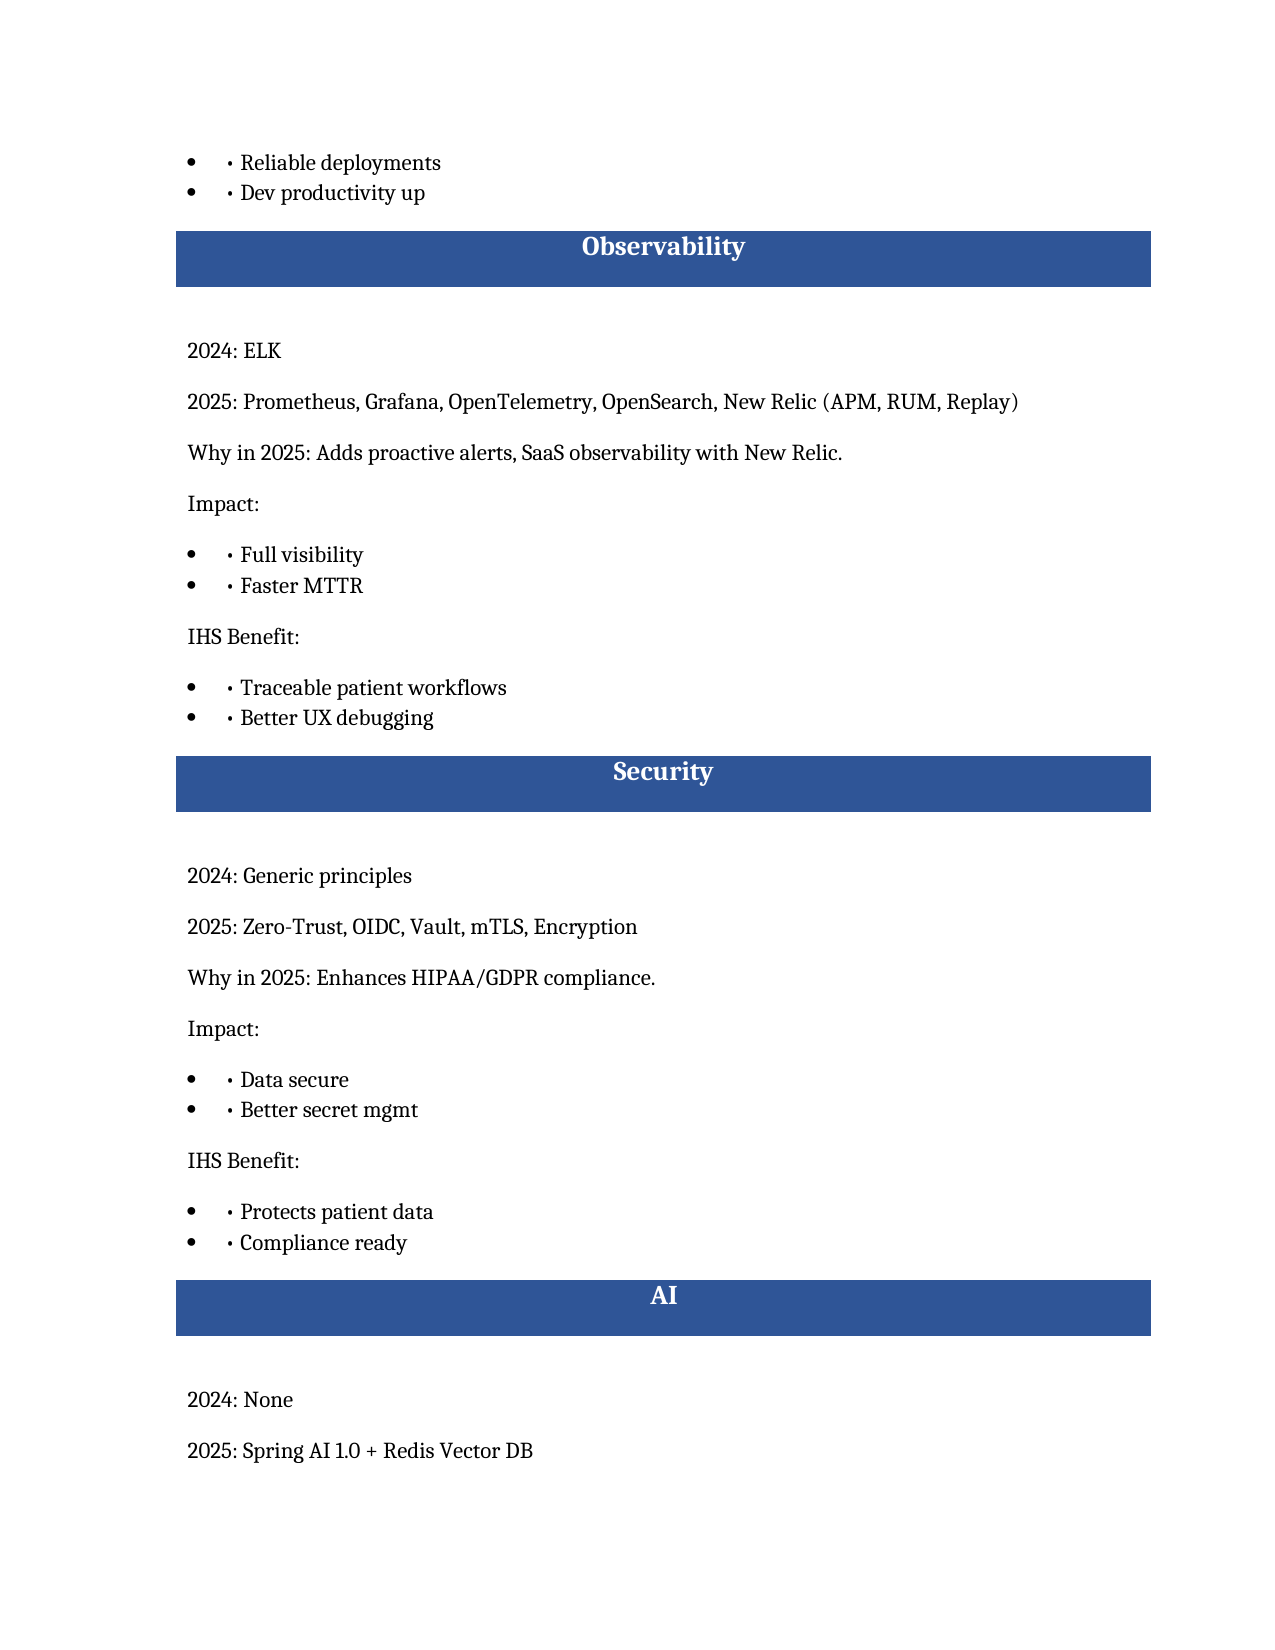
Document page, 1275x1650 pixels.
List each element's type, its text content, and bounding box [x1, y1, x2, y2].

table_header AI [176, 1280, 1151, 1336]
text Why in 2025: Enhances HIPAA/GDPR compliance. [187, 965, 1087, 991]
list • Full visibility [187, 542, 1087, 569]
text 2025: Spring AI 1.0 + Redis Vector DB [187, 1438, 1087, 1465]
table_header Security [176, 756, 1151, 812]
table_header Observability [176, 231, 1151, 287]
list • Reliable deployments [187, 150, 1087, 176]
list • Traceable patient workflows [187, 674, 1087, 701]
list • Faster MTTR [187, 572, 1087, 599]
list • Dev productivity up [187, 180, 1087, 207]
text IHS Benefit: [187, 623, 1087, 650]
list • Better UX debugging [187, 705, 1087, 731]
list • Data secure [187, 1067, 1087, 1093]
text Impact: [187, 1016, 1087, 1042]
text 2024: ELK [187, 338, 1087, 364]
text 2025: Prometheus, Grafana, OpenTelemetry, OpenSearch, New Relic (APM, RUM, Replay) [187, 389, 1087, 416]
text 2025: Zero-Trust, OIDC, Vault, mTLS, Encryption [187, 914, 1087, 940]
text 2024: Generic principles [187, 863, 1087, 889]
text IHS Benefit: [187, 1148, 1087, 1174]
list • Better secret mgmt [187, 1097, 1087, 1123]
list • Protects patient data [187, 1199, 1087, 1226]
text Why in 2025: Adds proactive alerts, SaaS observability with New Relic. [187, 440, 1087, 467]
text Impact: [187, 491, 1087, 518]
text 2024: None [187, 1387, 1087, 1414]
list • Compliance ready [187, 1229, 1087, 1256]
